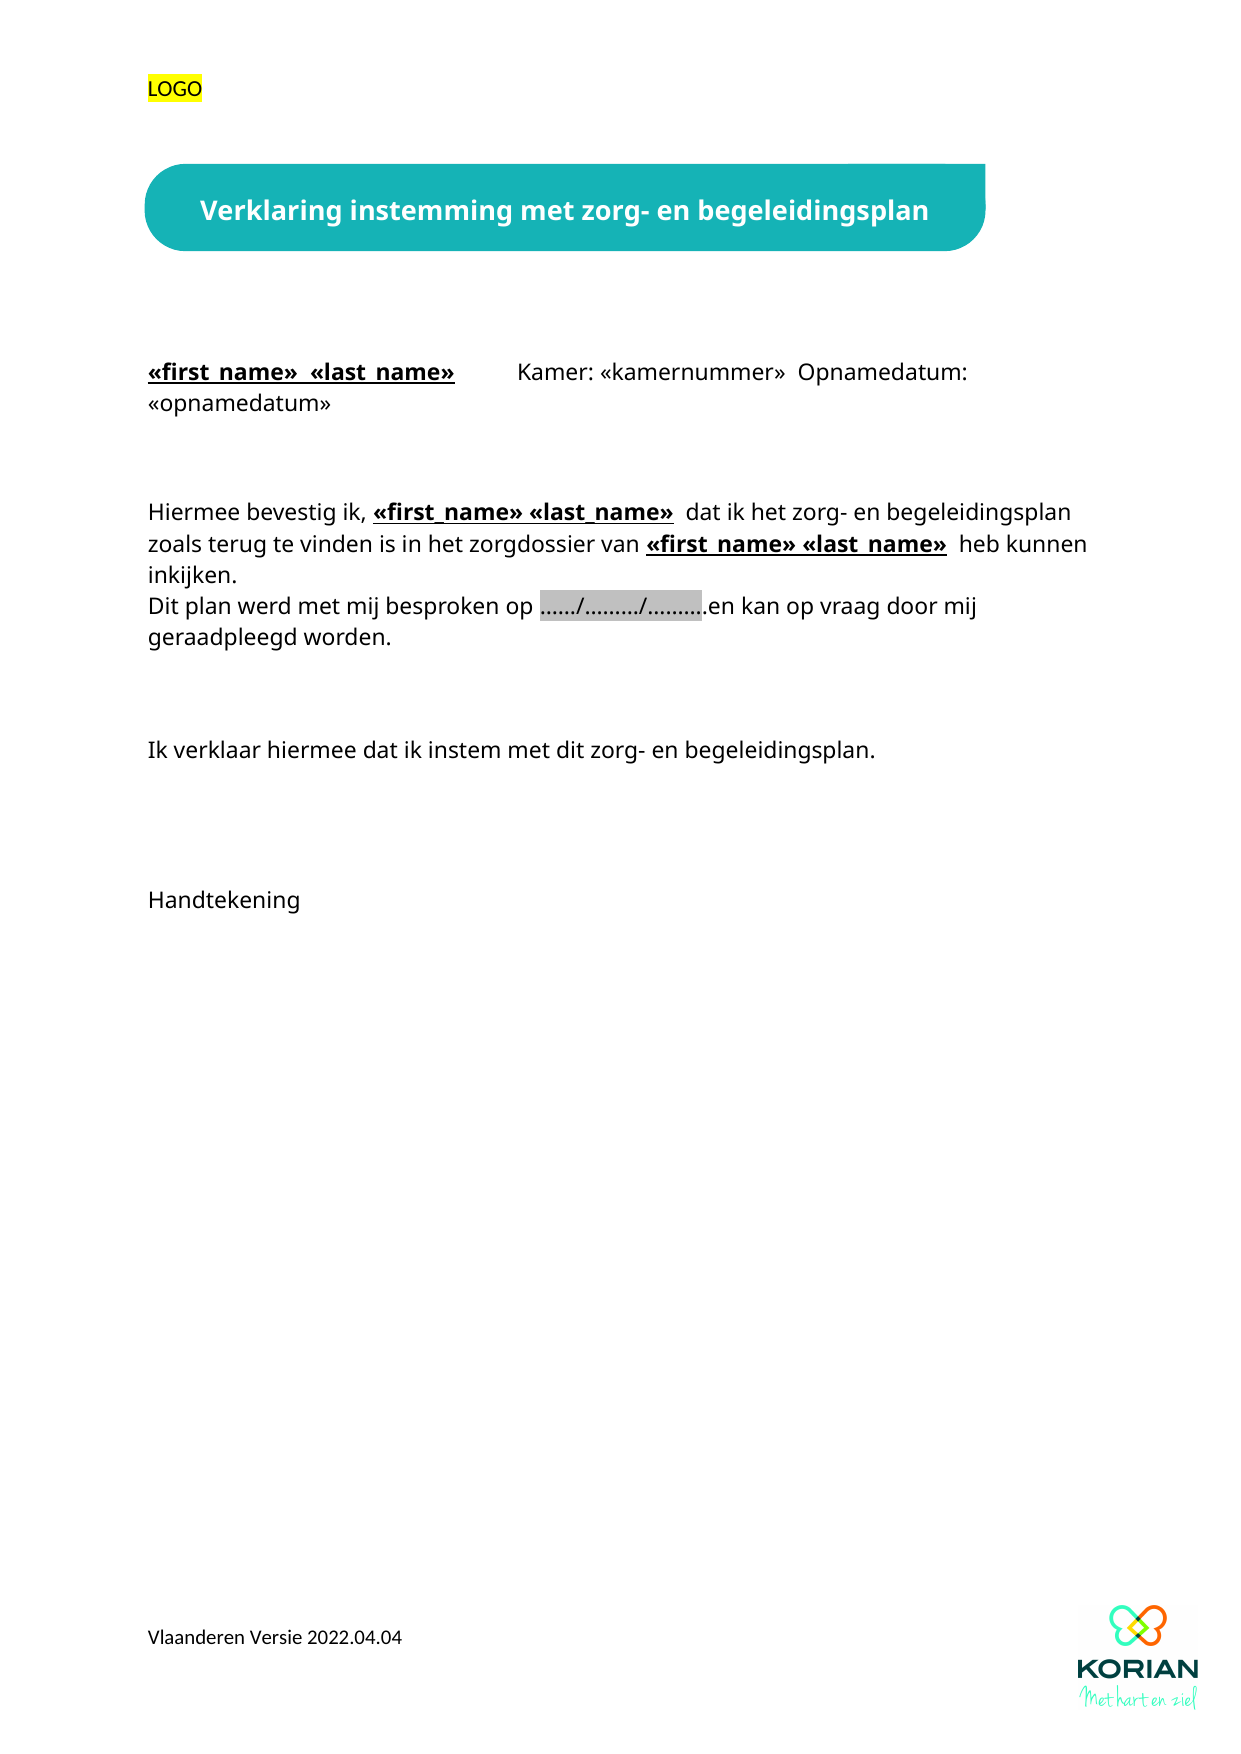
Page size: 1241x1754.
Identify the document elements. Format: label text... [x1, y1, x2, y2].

picture [1078, 1605, 1198, 1710]
text Ik verklaar hiermee dat ik instem met dit zorg- en begeleidingsplan. [148, 734, 1092, 765]
text «first_name» «last_name» Kamer: «kamernummer» Opnamedatum: «opnamedatum» [148, 356, 1092, 418]
text Handtekening [148, 884, 1092, 915]
text Hiermee bevestig ik, «first_name» «last_name» dat ik het zorg- en begeleidingsplan zoals terug te vinden is in het zorgdossier van «first_name» «last_name» heb kunnen inkijken. Dit plan werd met mij besproken op ……/………/……….en kan op vraag door mij geraadpleegd worden. [148, 496, 1092, 652]
